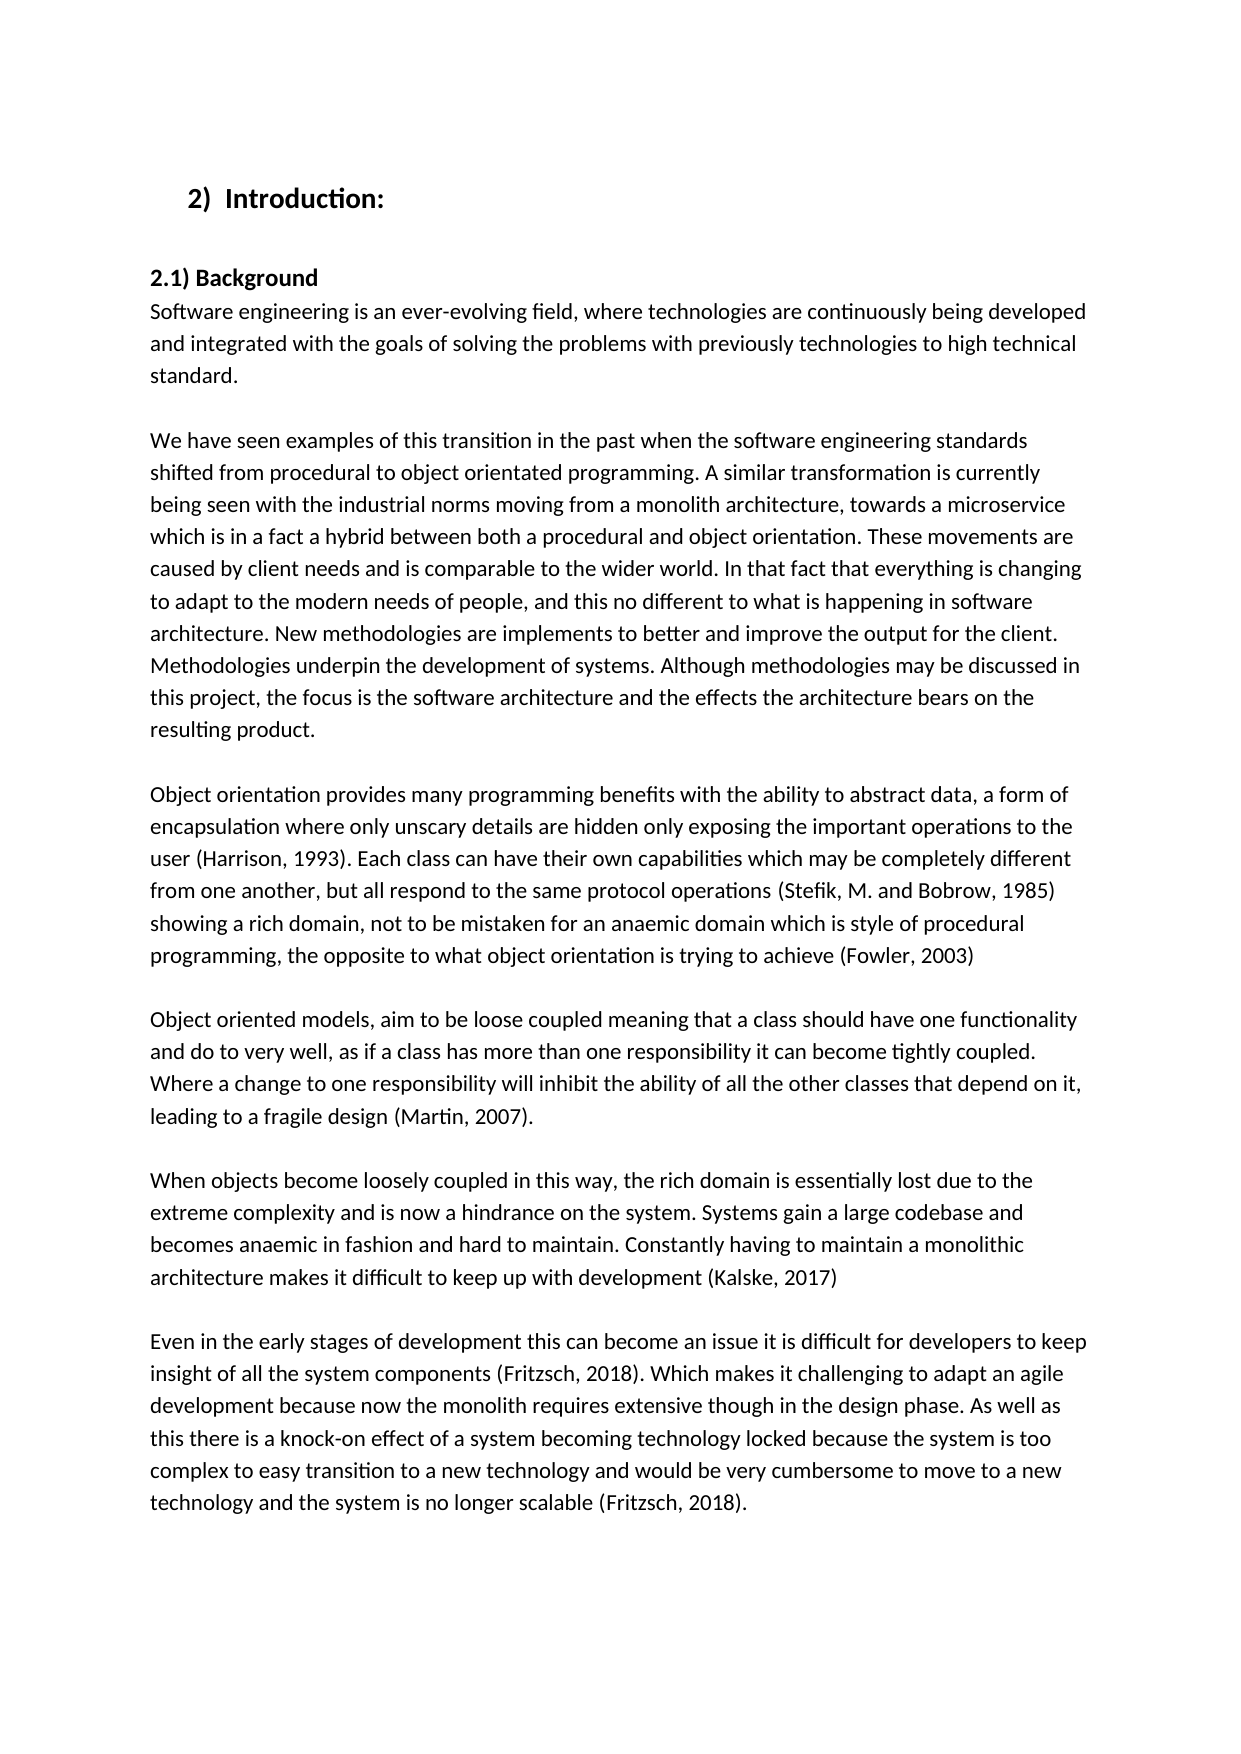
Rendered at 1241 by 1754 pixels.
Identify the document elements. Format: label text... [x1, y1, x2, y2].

text Software engineering is an ever-evolving field, where technologies are continuously being developed and integrated with the goals of solving the problems with previously technologies to high technical standard. [150, 297, 1090, 389]
text Even in the early stages of development this can become an issue it is difficult for developers to keep insight of all the system components (Fritzsch, 2018). Which makes it challenging to adapt an agile development because now the monolith requires extensive though in the design phase. As well as this there is a knock-on effect of a system becoming technology locked because the system is too complex to easy transition to a new technology and would be very cumbersome to move to a new technology and the system is no longer scalable (Fritzsch, 2018). [150, 1327, 1090, 1516]
text Object orientation provides many programming benefits with the ability to abstract data, a form of encapsulation where only unscary details are hidden only exposing the important operations to the user (Harrison, 1993). Each class can have their own capabilities which may be completely different from one another, but all respond to the same protocol operations (Stefik, M. and Bobrow, 1985) showing a rich domain, not to be mistaken for an anaemic domain which is style of procedural programming, the opposite to what object orientation is trying to achieve (Fowler, 2003) [150, 780, 1090, 969]
list Introduction: [187, 180, 1090, 216]
text We have seen examples of this transition in the past when the software engineering standards shifted from procedural to object orientated programming. A similar transformation is currently being seen with the industrial norms moving from a monolith architecture, towards a microservice which is in a fact a hybrid between both a procedural and object orientation. These movements are caused by client needs and is comparable to the wider world. In that fact that everything is changing to adapt to the modern needs of people, and this no different to what is happening in software architecture. New methodologies are implements to better and improve the output for the client. Methodologies underpin the development of systems. Although methodologies may be discussed in this project, the focus is the software architecture and the effects the architecture bears on the resulting product. [150, 426, 1090, 743]
text 2.1) Background [150, 262, 1090, 293]
text Object oriented models, aim to be loose coupled meaning that a class should have one functionality and do to very well, as if a class has more than one responsibility it can become tightly coupled. Where a change to one responsibility will inhibit the ability of all the other classes that depend on it, leading to a fragile design (Martin, 2007). [150, 1005, 1090, 1130]
text When objects become loosely coupled in this way, the rich domain is essentially lost due to the extreme complexity and is now a hindrance on the system. Systems gain a large codebase and becomes anaemic in fashion and hard to maintain. Constantly having to maintain a monolithic architecture makes it difficult to keep up with development (Kalske, 2017) [150, 1166, 1090, 1291]
